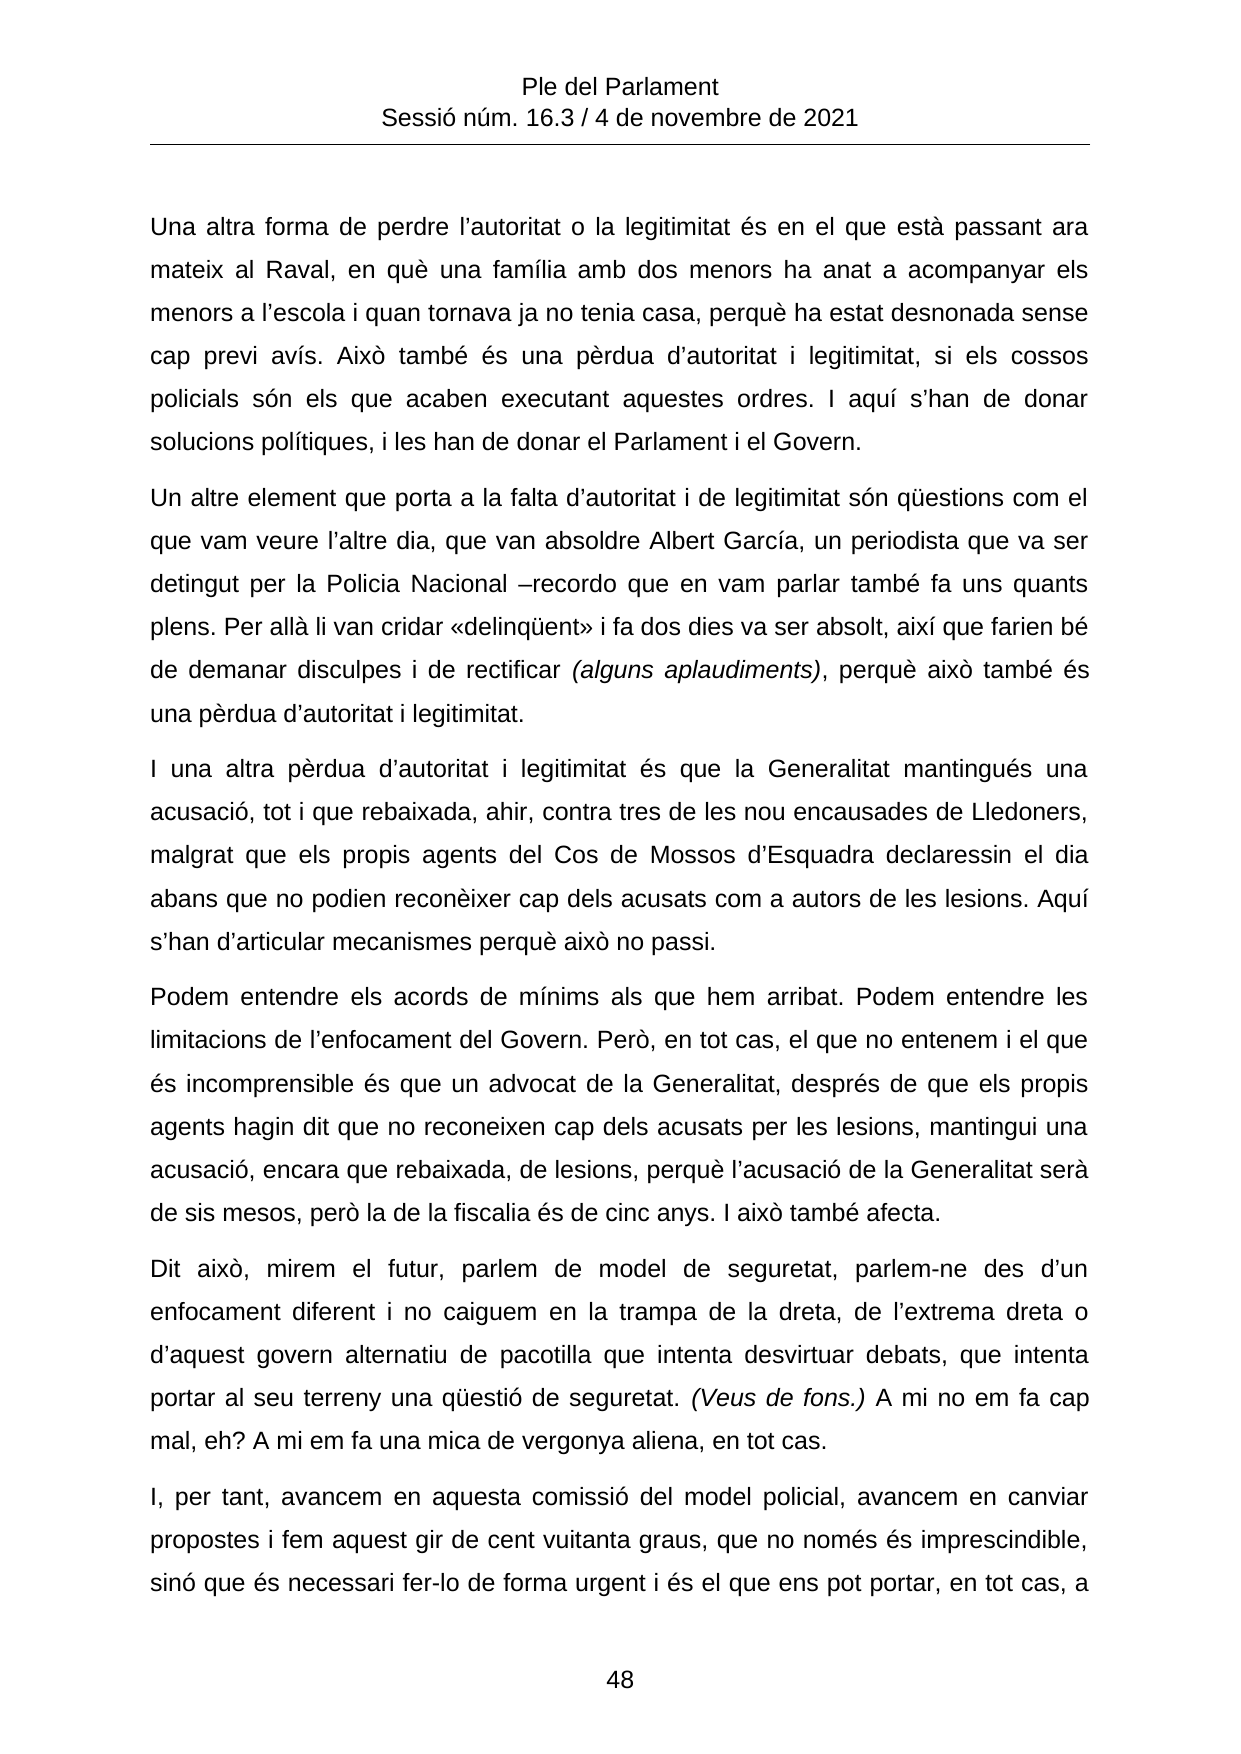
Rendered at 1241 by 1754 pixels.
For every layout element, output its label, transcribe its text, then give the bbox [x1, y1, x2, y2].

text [150, 1482, 1090, 1597]
text I una altra pèrdua d’autoritat i legitimitat és que la Generalitat mantingués una acusació, tot i que rebaixada, ahir, contra tres de les nou encausades de Lledoners, malgrat que els propis agents del Cos de Mossos d’Esquadra declaressin el dia abans que no podien reconèixer cap dels acusats com a autors de les lesions. Aquí s’han d’articular mecanismes perquè això no passi. [150, 754, 1090, 956]
text Podem entendre els acords de mínims als que hem arribat. Podem entendre les limitacions de l’enfocament del Govern. Però, en tot cas, el que no entenem i el que és incomprensible és que un advocat de la Generalitat, després de que els propis agents hagin dit que no reconeixen cap dels acusats per les lesions, mantingui una acusació, encara que rebaixada, de lesions, perquè l’acusació de la Generalitat serà de sis mesos, però la de la fiscalia és de cinc anys. I això també afecta. [150, 982, 1090, 1227]
text Un altre element que porta a la falta d’autoritat i de legitimitat són qüestions com el que vam veure l’altre dia, que van absoldre Albert García, un periodista que va ser detingut per la Policia Nacional –recordo que en vam parlar també fa uns quants plens. Per allà li van cridar «delinqüent» i fa dos dies va ser absolt, així que farien bé de demanar disculpes i de rectificar (alguns aplaudiments), perquè això també és una pèrdua d’autoritat i legitimitat. [150, 483, 1090, 727]
text Una altra forma de perdre l’autoritat o la legitimitat és en el que està passant ara mateix al Raval, en què una família amb dos menors ha anat a acompanyar els menors a l’escola i quan tornava ja no tenia casa, perquè ha estat desnonada sense cap previ avís. Això també és una pèrdua d’autoritat i legitimitat, si els cossos policials són els que acaben executant aquestes ordres. I aquí s’han de donar solucions polítiques, i les han de donar el Parlament i el Govern. [150, 212, 1090, 456]
text Dit això, mirem el futur, parlem de model de seguretat, parlem-ne des d’un enfocament diferent i no caiguem en la trampa de la dreta, de l’extrema dreta o d’aquest govern alternatiu de pacotilla que intenta desvirtuar debats, que intenta portar al seu terreny una qüestió de seguretat. (Veus de fons.) A mi no em fa cap mal, eh? A mi em fa una mica de vergonya aliena, en tot cas. [150, 1254, 1090, 1455]
